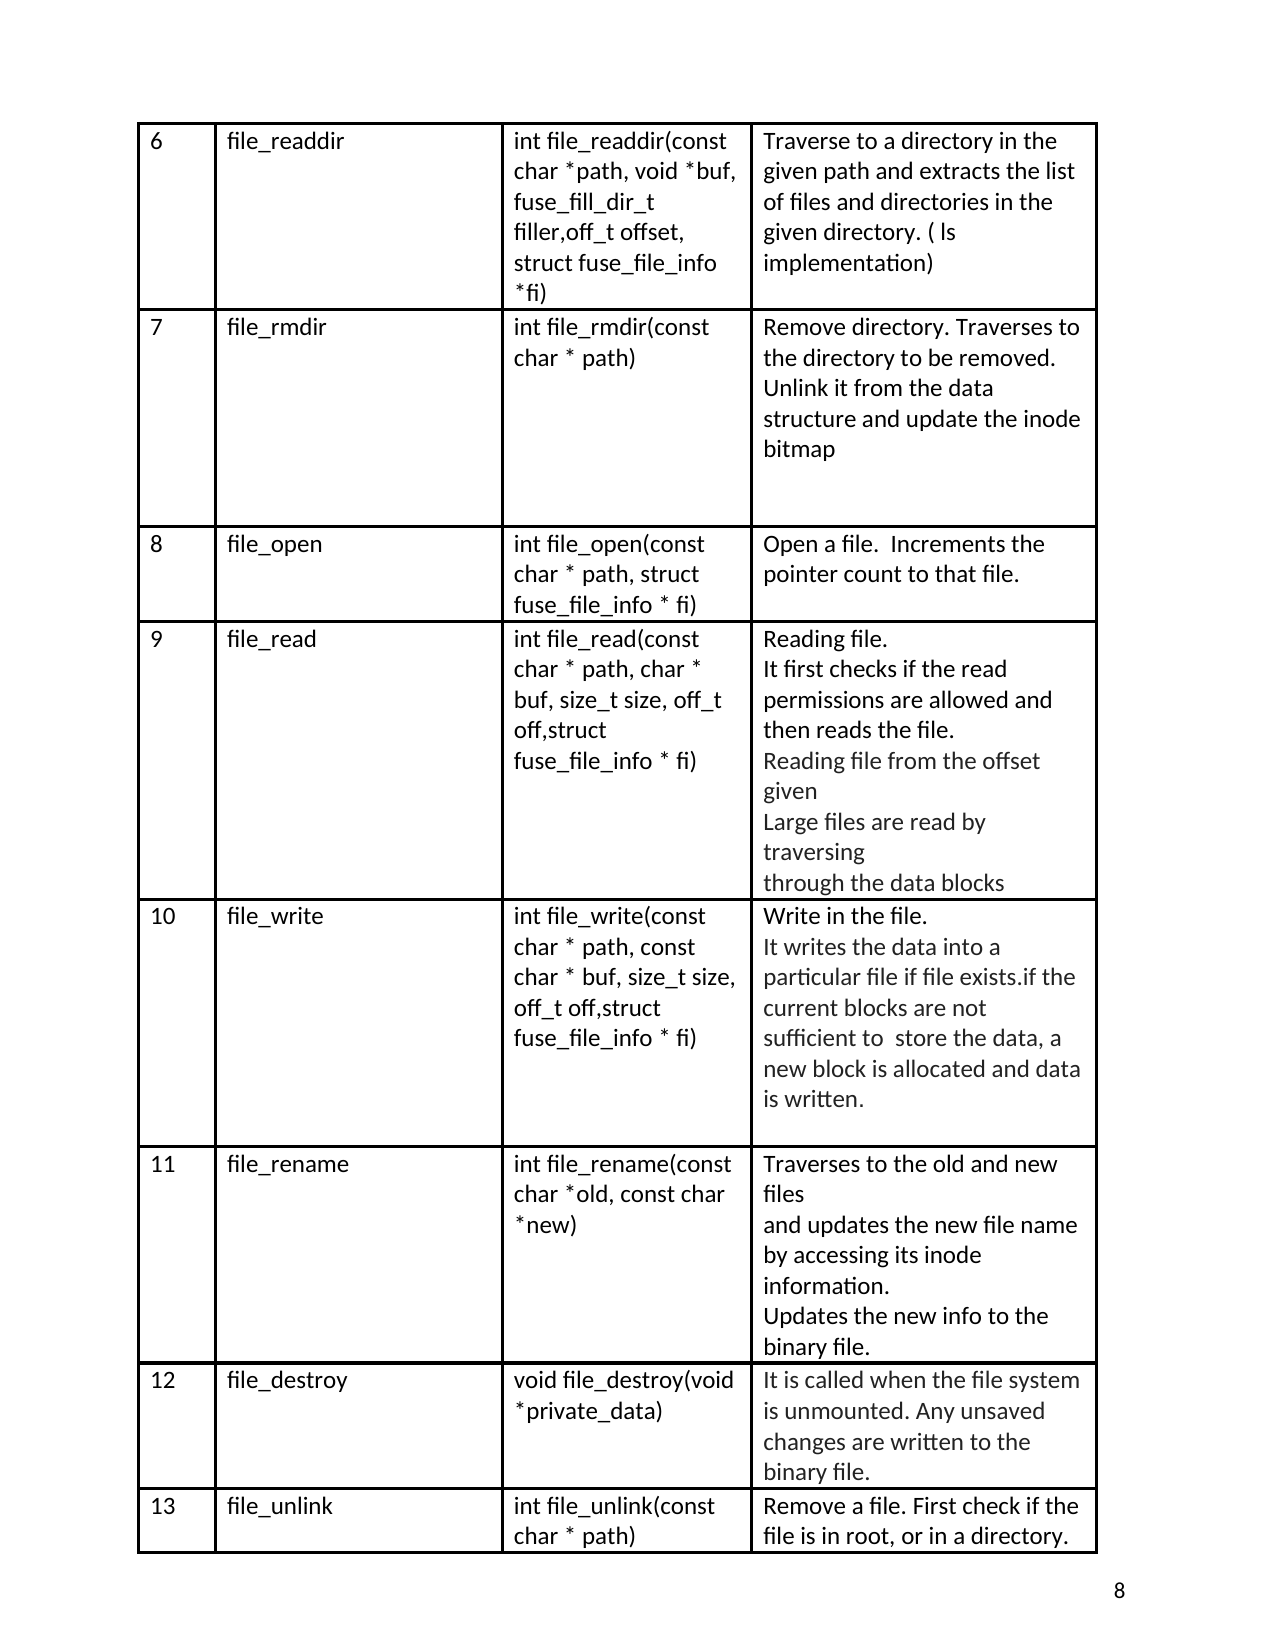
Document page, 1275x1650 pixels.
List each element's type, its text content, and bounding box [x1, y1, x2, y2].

table_cell file_read [217, 623, 501, 897]
table_cell file_rename [217, 1148, 501, 1361]
table_cell Write in the file. It writes the data into a particular file if file exists.if the current blocks are not sufficient to store the data, a new block is allocated and data is written. [753, 901, 1095, 1145]
table_cell file_open [217, 528, 501, 619]
table_cell Remove directory. Traverses to the directory to be removed. Unlink it from the data structure and update the inode bitmap [753, 311, 1095, 525]
table_cell file_write [217, 901, 501, 1145]
table_cell int file_readdir(const char *path, void *buf, fuse_fill_dir_t filler,off_t offset, struct fuse_file_info *fi) [504, 125, 750, 308]
table_cell void file_destroy(void *private_data) [504, 1365, 750, 1487]
table_cell Traverses to the old and new files and updates the new file name by accessing its inode information. Updates the new info to the binary file. [753, 1148, 1095, 1361]
table_cell Open a file. Increments the pointer count to that file. [753, 528, 1095, 619]
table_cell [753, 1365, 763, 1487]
table_cell Traverse to a directory in the given path and extracts the list of files and directories in the given directory. ( ls implementation) [753, 125, 1095, 308]
table_cell It is called when the file system is unmounted. Any unsaved changes are written to the binary file. [870, 1365, 1095, 1487]
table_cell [504, 1490, 750, 1551]
table_cell int file_rename(const char *old, const char *new) [504, 1148, 750, 1361]
table_cell 11 [140, 1148, 214, 1361]
table_cell Reading file. It first checks if the read permissions are allowed and then reads the file. Reading file from the offset given Large files are read by traversing through the data blocks [753, 623, 1095, 897]
table_cell int file_write(const char * path, const char * buf, size_t size, off_t off,struct fuse_file_info * fi) [504, 901, 750, 1145]
table_cell 13 [140, 1490, 214, 1551]
table_cell file_destroy [217, 1365, 501, 1487]
table_cell file_readdir [217, 125, 501, 308]
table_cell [753, 1490, 1095, 1551]
table_cell file_rmdir [217, 311, 501, 525]
table_cell int file_open(const char * path, struct fuse_file_info * fi) [504, 528, 750, 619]
table_cell 7 [140, 311, 214, 525]
table_cell int file_rmdir(const char * path) [504, 311, 750, 525]
table_cell 10 [140, 901, 214, 1145]
table_cell 6 [140, 125, 214, 308]
table_cell int file_read(const char * path, char * buf, size_t size, off_t off,struct fuse_file_info * fi) [504, 623, 750, 897]
table_cell 8 [140, 528, 214, 619]
table_cell file_unlink [217, 1490, 501, 1551]
table_cell 12 [140, 1365, 214, 1487]
table_cell 9 [140, 623, 214, 897]
